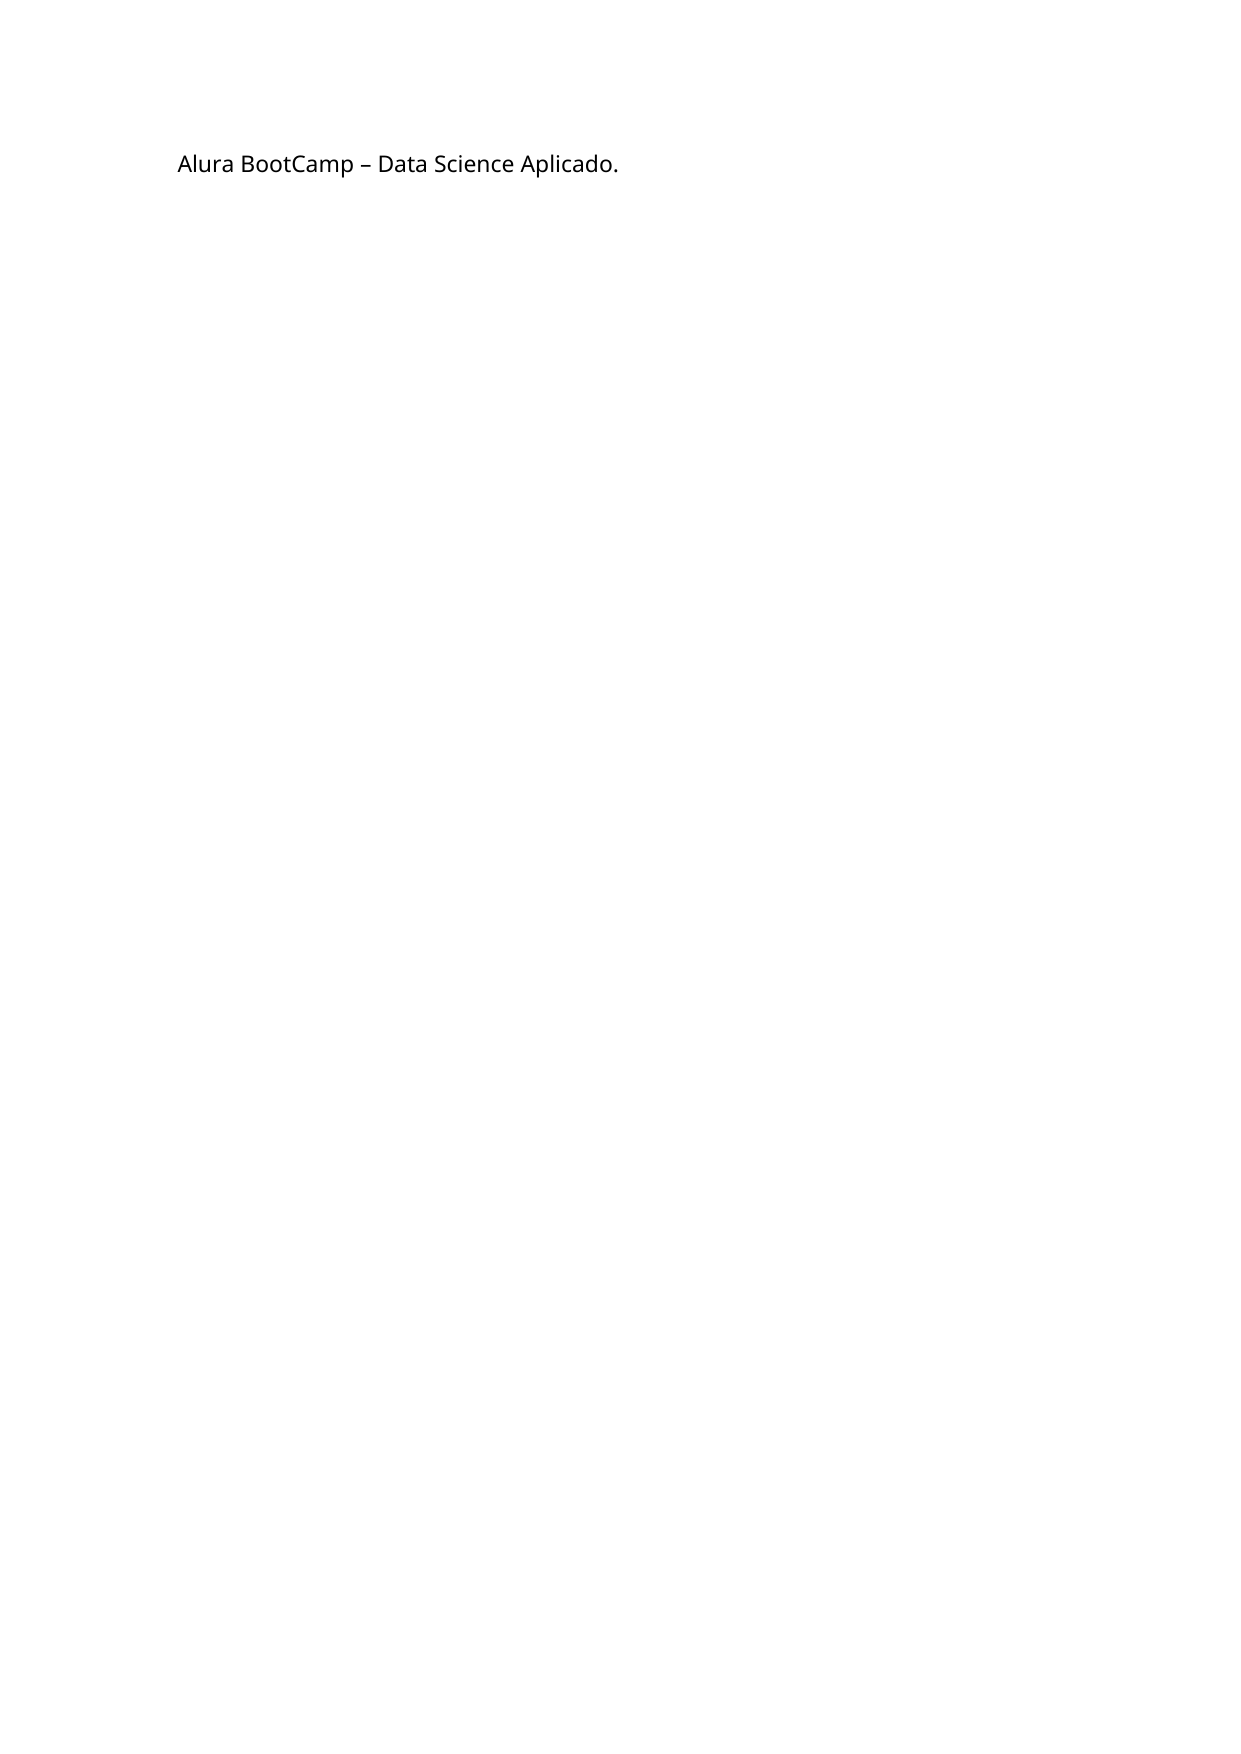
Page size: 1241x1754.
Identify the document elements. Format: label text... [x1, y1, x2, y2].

text Alura BootCamp – Data Science Aplicado. [177, 148, 1063, 179]
